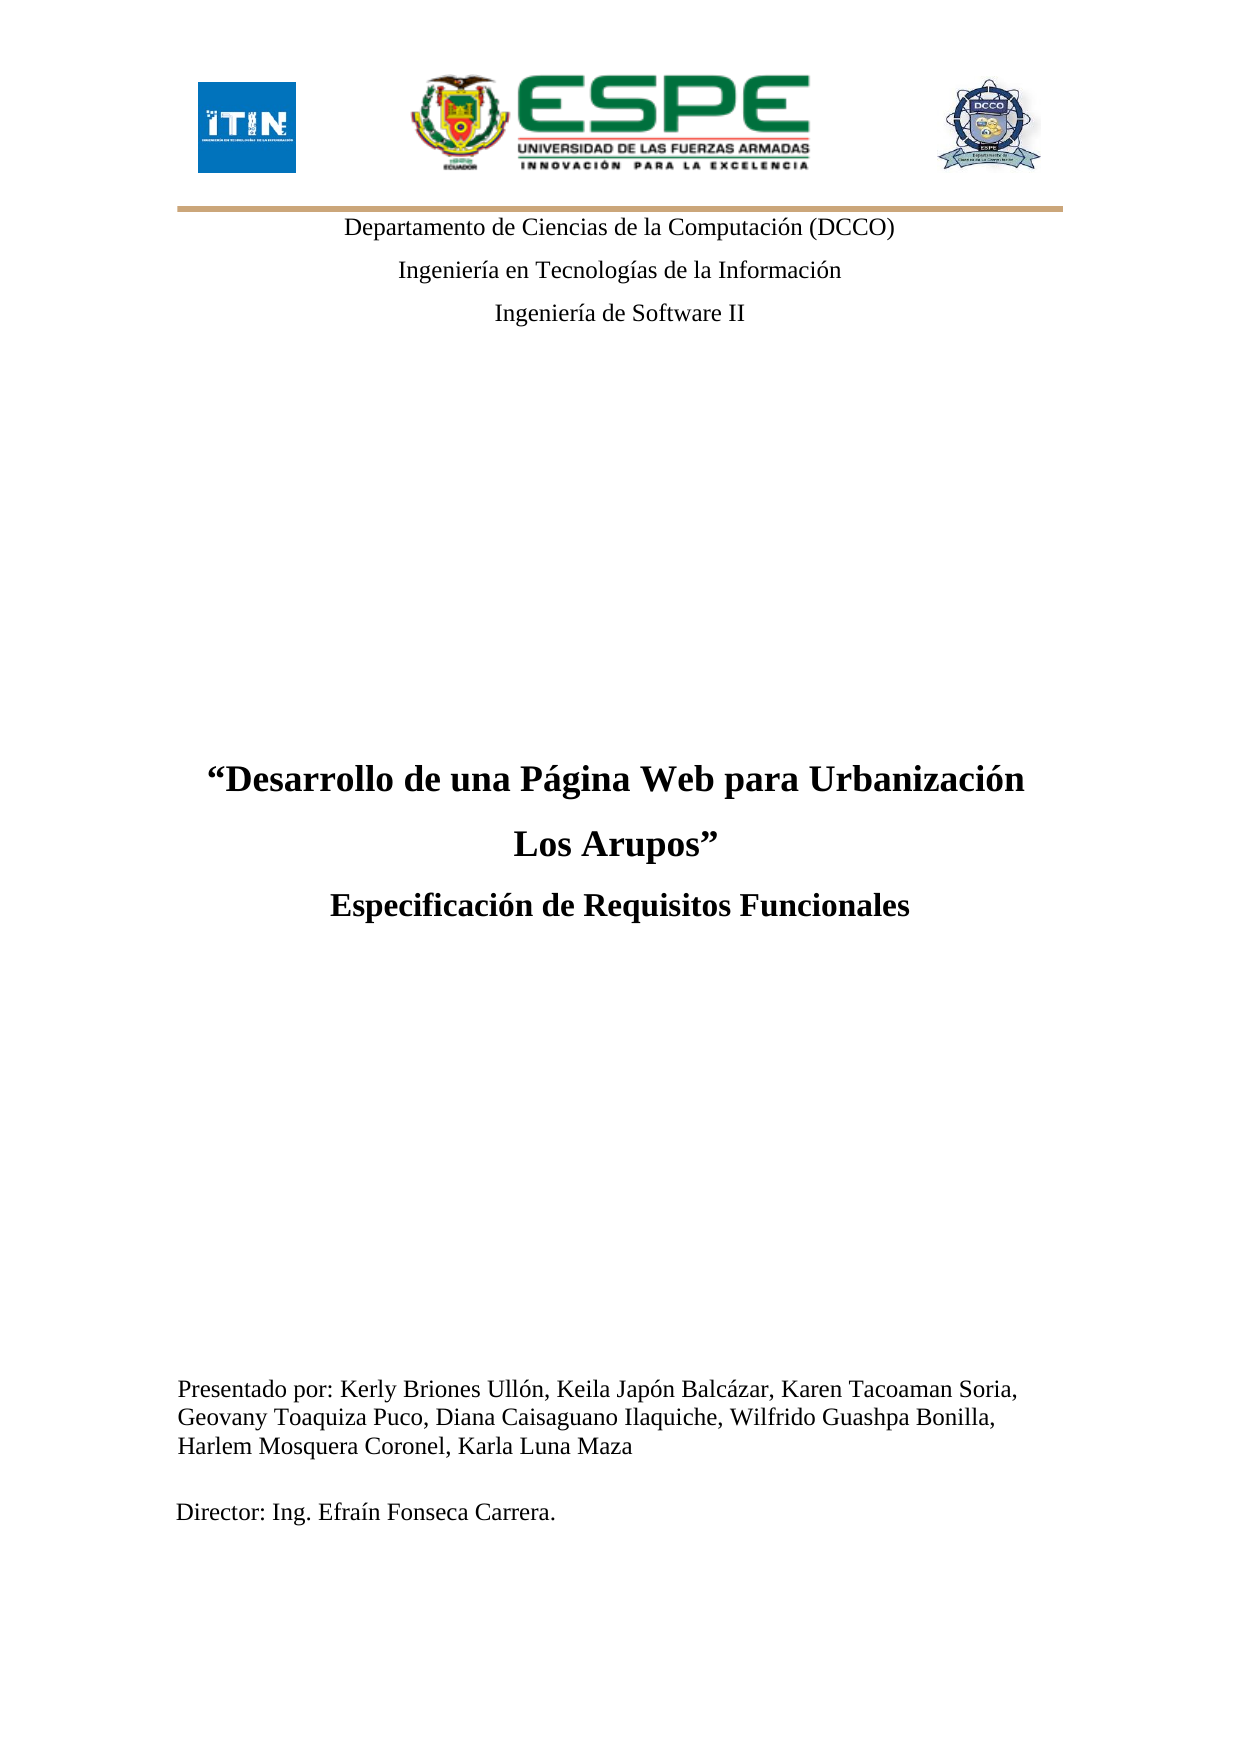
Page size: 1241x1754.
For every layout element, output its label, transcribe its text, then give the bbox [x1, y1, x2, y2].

text Presentado por: Kerly Briones Ullón, Keila Japón Balcázar, Karen Tacoaman Soria, Geovany Toaquiza Puco, Diana Caisaguano Ilaquiche, Wilfrido Guashpa Bonilla, Harlem Mosquera Coronel, Karla Luna Maza [177, 1374, 1048, 1460]
text Director: Ing. Efraín Fonseca Carrera. [176, 1497, 1055, 1526]
text Departamento de Ciencias de la Computación (DCCO) [184, 212, 1054, 241]
text Ingeniería de Software II [184, 298, 1055, 327]
picture [409, 73, 815, 173]
picture [198, 82, 296, 173]
text “Desarrollo de una Página Web para Urbanización Los Arupos” [177, 757, 1055, 864]
text Ingeniería en Tecnologías de la Información [184, 255, 1054, 284]
picture [177, 206, 1063, 212]
picture [937, 76, 1041, 173]
text Especificación de Requisitos Funcionales [185, 885, 1055, 923]
